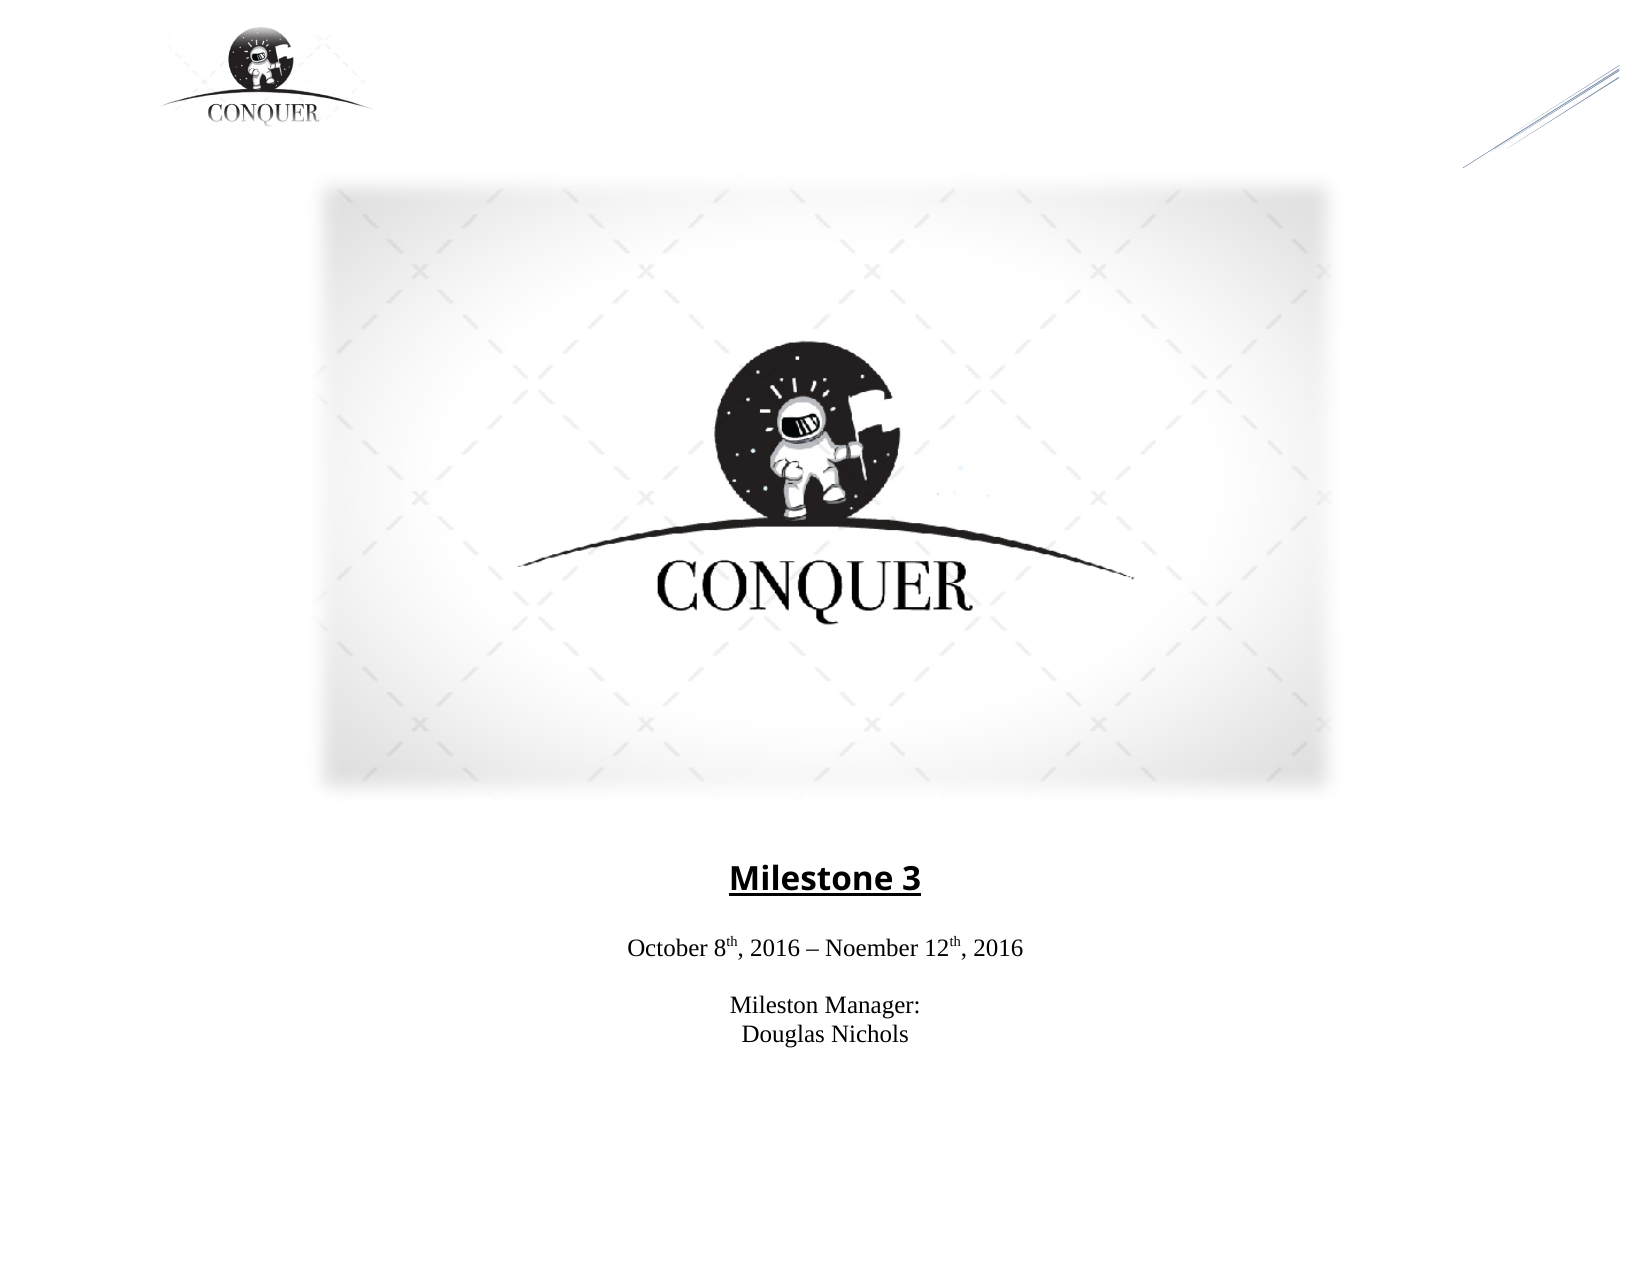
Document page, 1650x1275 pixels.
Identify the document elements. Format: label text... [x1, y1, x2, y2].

text October 8th, 2016 – Noember 12th, 2016 [150, 933, 1500, 961]
text Douglas Nichols [150, 1019, 1500, 1048]
picture [180, 46, 353, 106]
subtitle Milestone 3 [150, 855, 1500, 900]
text Mileston Manager: [150, 990, 1500, 1019]
picture [335, 199, 1315, 775]
